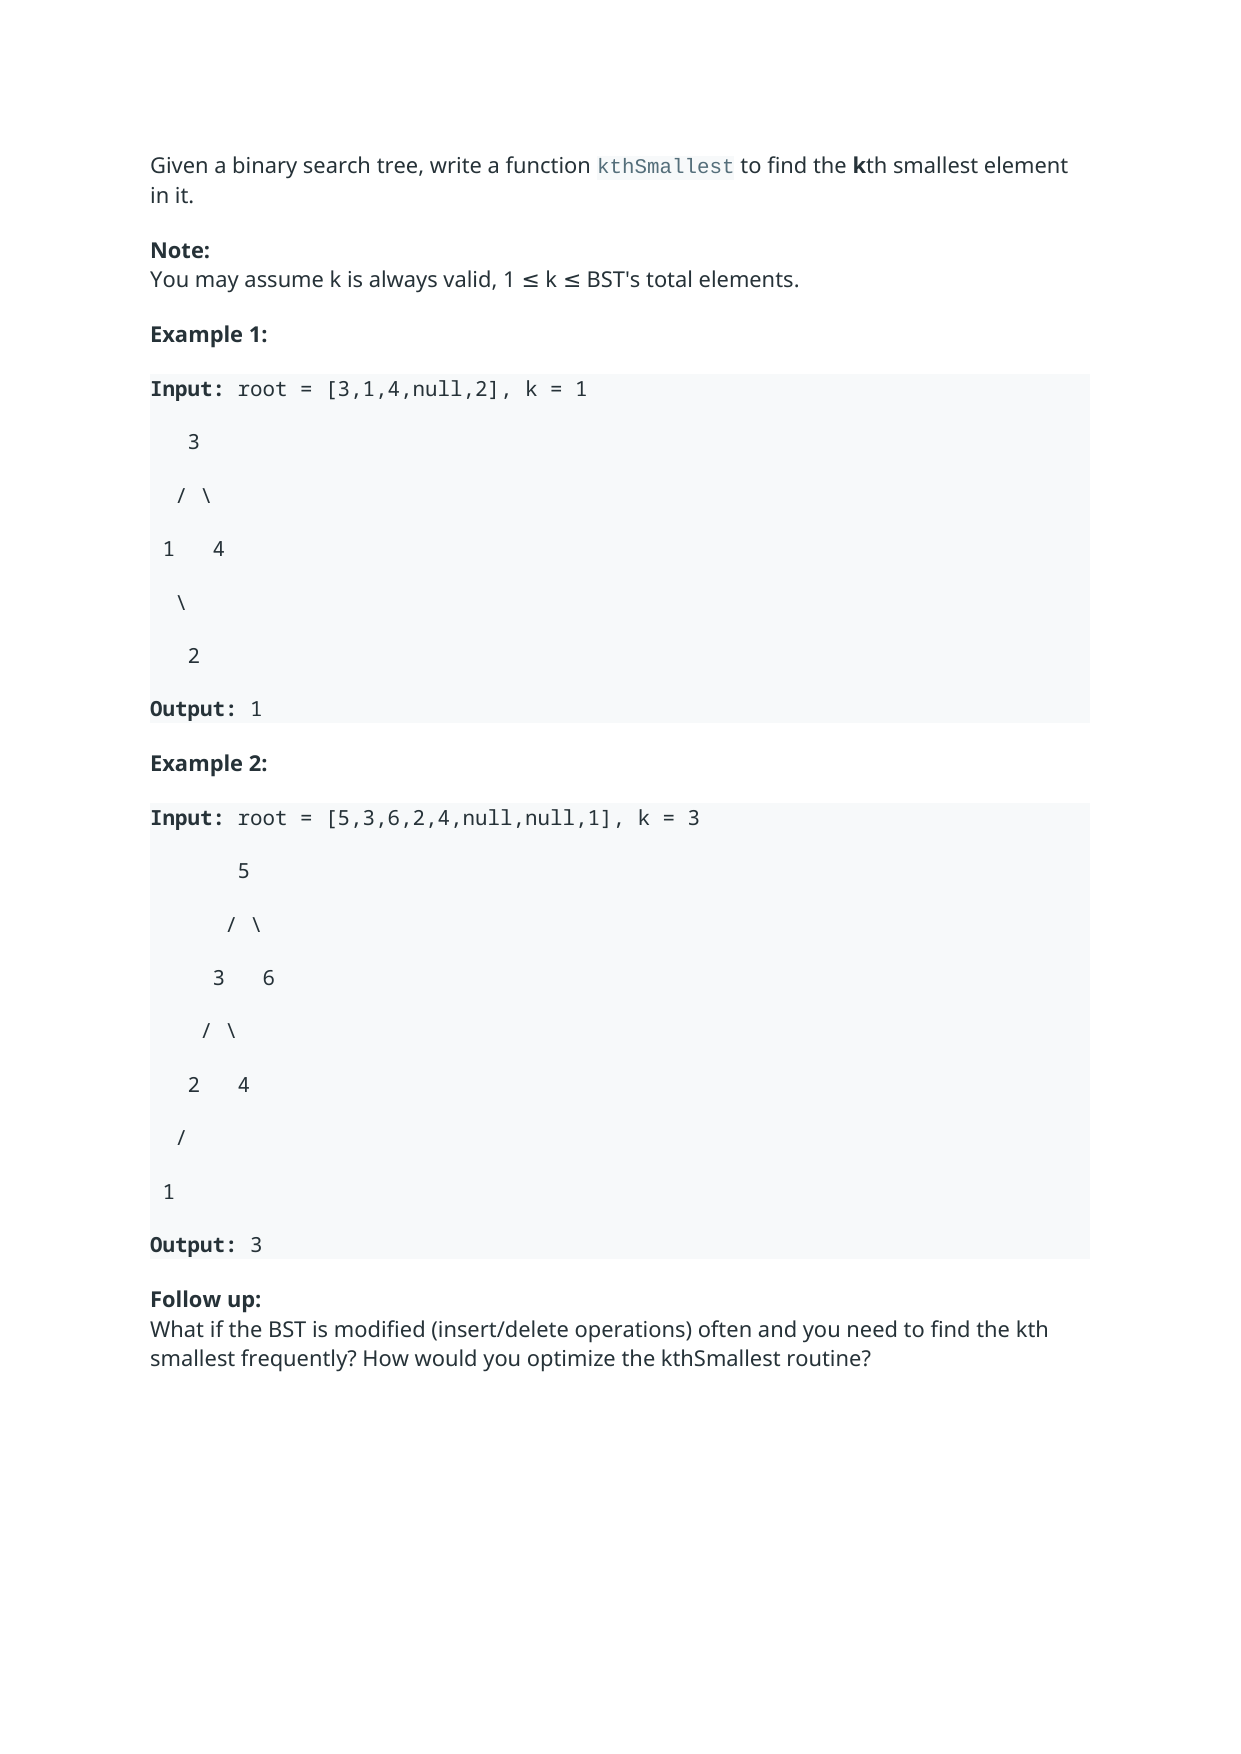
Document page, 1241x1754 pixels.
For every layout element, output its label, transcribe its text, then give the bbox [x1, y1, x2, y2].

text Output: 1 [150, 694, 1090, 723]
text / \ [150, 481, 1090, 509]
text \ [150, 588, 1090, 616]
text 5 [150, 856, 1090, 885]
text Input: root = [5,3,6,2,4,null,null,1], k = 3 [150, 803, 1090, 831]
text Follow up: What if the BST is modified (insert/delete operations) often and you need to find the kth smallest frequently? How would you optimize the kthSmallest routine? [150, 1284, 1090, 1373]
text Example 1: [150, 319, 1090, 349]
text 1 [150, 1177, 1090, 1205]
text Input: root = [3,1,4,null,2], k = 1 [150, 374, 1090, 402]
text 1 4 [150, 534, 1090, 563]
text / \ [150, 1017, 1090, 1045]
text Example 2: [150, 748, 1090, 778]
text 2 [150, 641, 1090, 669]
text 3 6 [150, 963, 1090, 992]
text Given a binary search tree, write a function kthSmallest to find the kth smallest element in it. [150, 150, 1090, 209]
text 2 4 [150, 1070, 1090, 1098]
text Output: 3 [150, 1230, 1090, 1259]
text Note: You may assume k is always valid, 1 ≤ k ≤ BST's total elements. [150, 234, 1090, 294]
text 3 [150, 427, 1090, 456]
text / \ [150, 910, 1090, 938]
text / [150, 1123, 1090, 1152]
